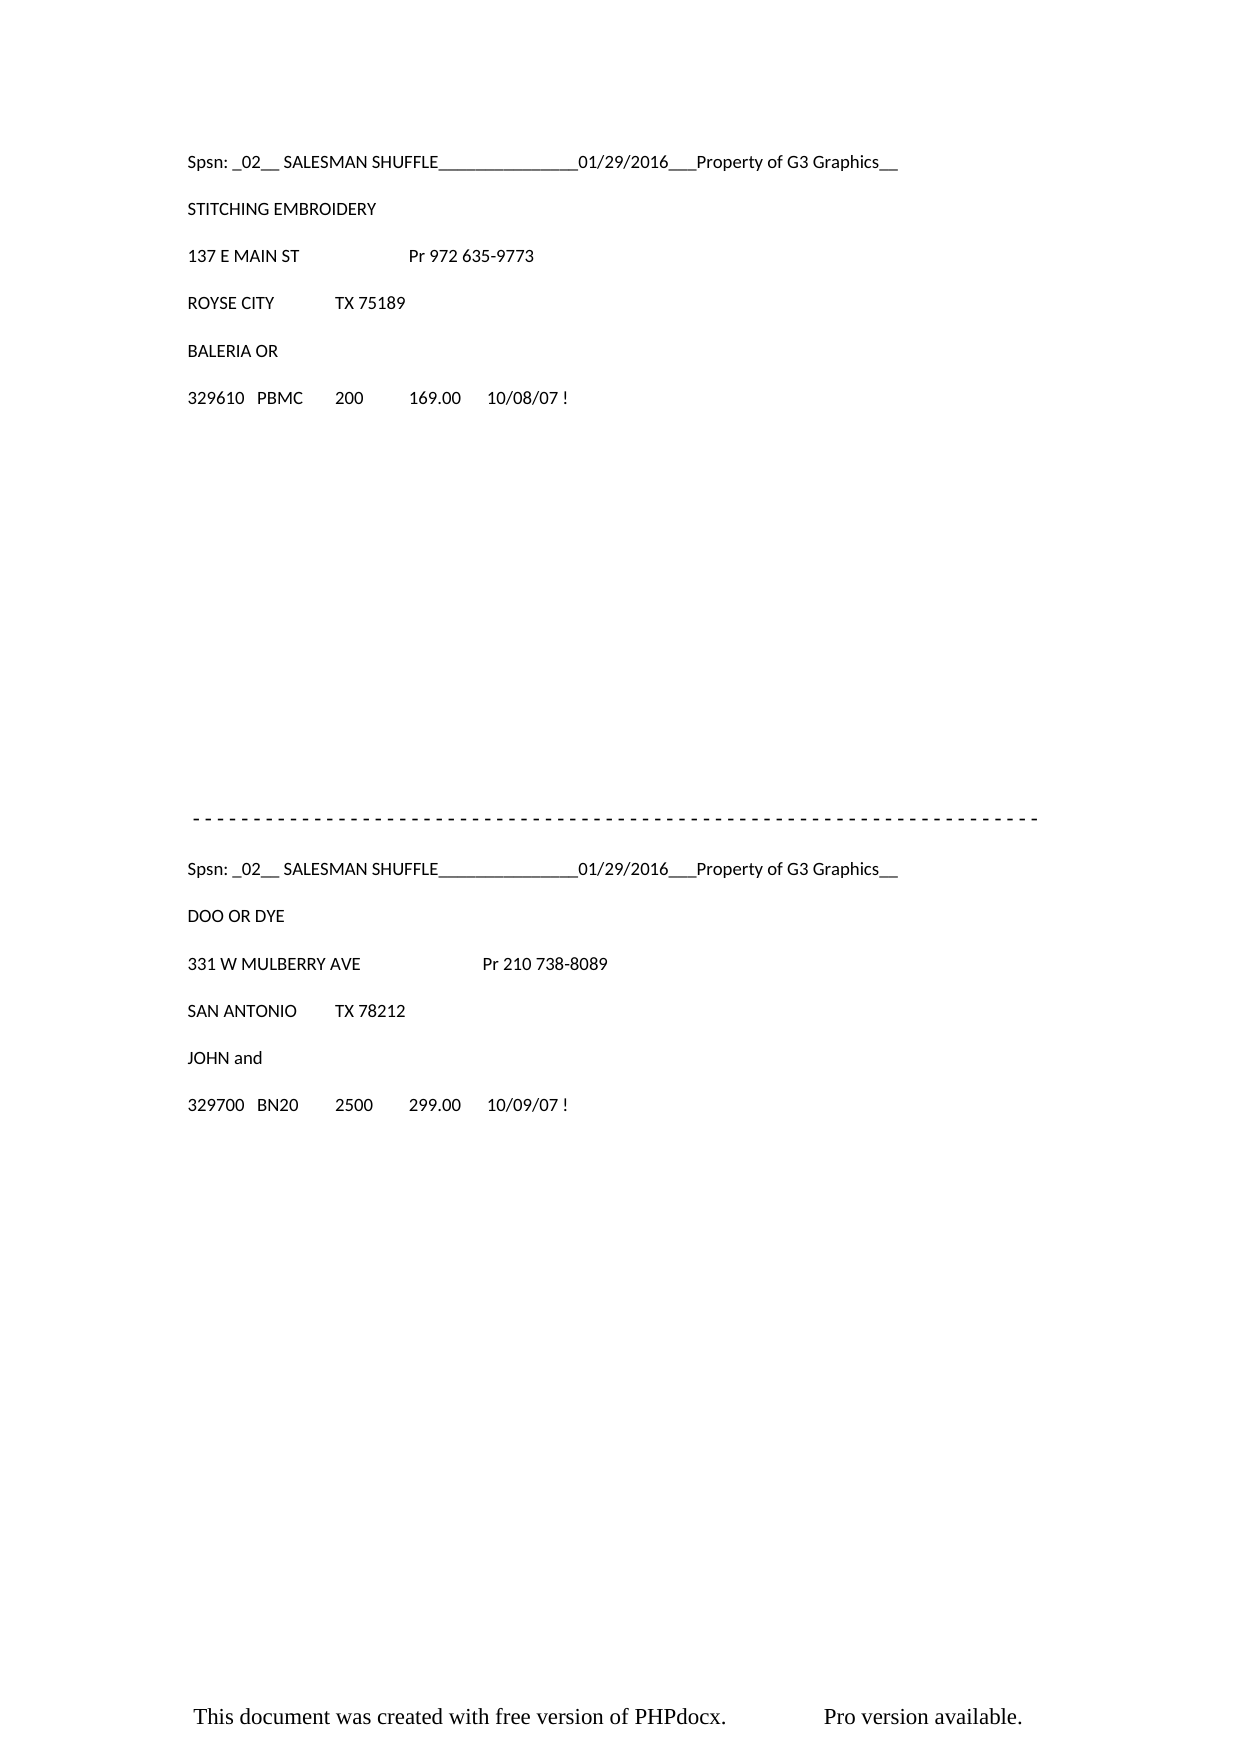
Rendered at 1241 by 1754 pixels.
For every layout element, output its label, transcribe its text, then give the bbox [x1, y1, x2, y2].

text 137 E MAIN ST Pr 972 635-9773 [187, 244, 1053, 267]
text 329700 BN20 2500 299.00 10/09/07 ! [187, 1093, 1053, 1116]
text DOO OR DYE [187, 904, 1053, 927]
text 331 W MULBERRY AVE Pr 210 738-8089 [187, 952, 1053, 974]
text ROYSE CITY TX 75189 [187, 292, 1053, 314]
text JOHN and [187, 1046, 1053, 1069]
text - - - - - - - - - - - - - - - - - - - - - - - - - - - - - - - - - - - - - - - - - - - - - - - - - - - - - - - - - - - - - - - - - - - - - - [187, 804, 1053, 832]
text BALERIA OR [187, 339, 1053, 362]
text Spsn: _02__ SALESMAN SHUFFLE_______________01/29/2016___Property of G3 Graphics__ [187, 857, 1053, 880]
text 329610 PBMC 200 169.00 10/08/07 ! [187, 386, 1053, 409]
text SAN ANTONIO TX 78212 [187, 999, 1053, 1022]
text Spsn: _02__ SALESMAN SHUFFLE_______________01/29/2016___Property of G3 Graphics__ [187, 150, 1053, 173]
text STITCHING EMBROIDERY [187, 197, 1053, 220]
